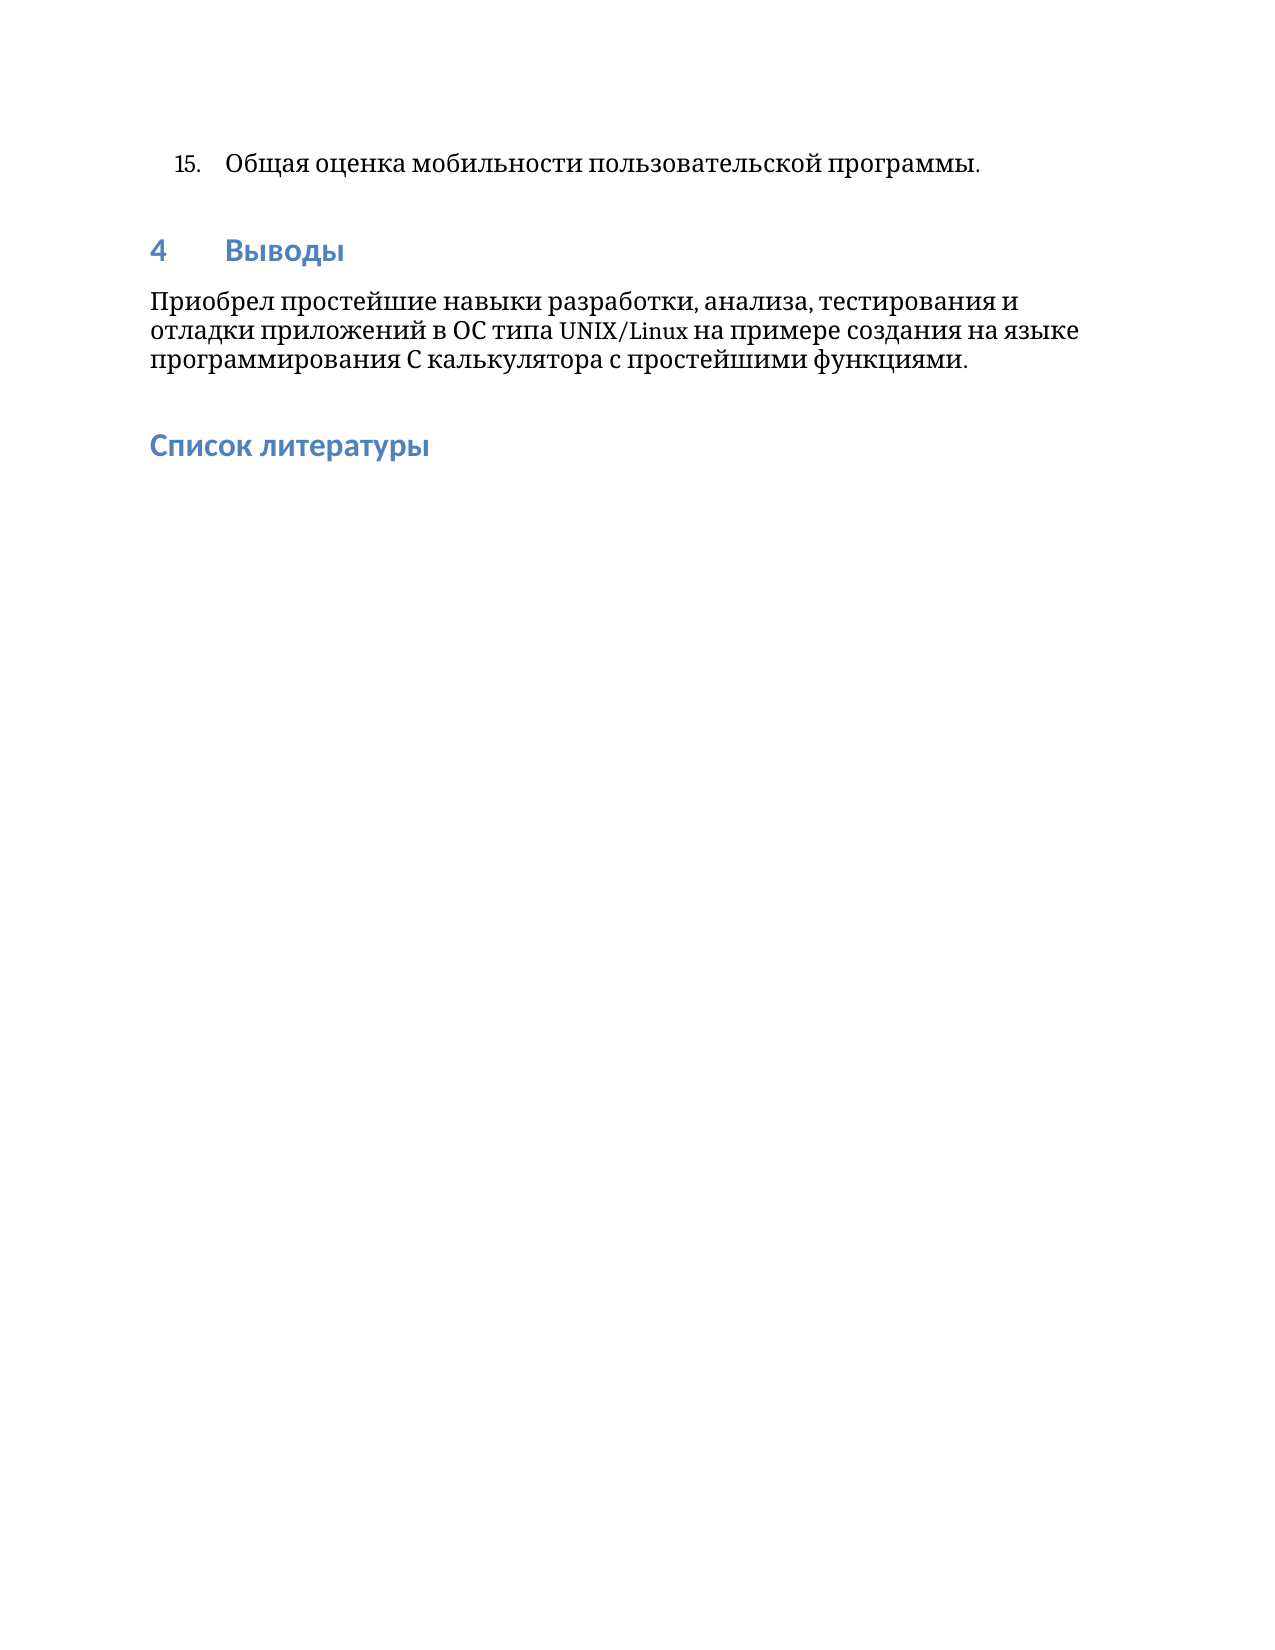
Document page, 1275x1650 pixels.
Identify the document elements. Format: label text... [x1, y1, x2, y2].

list Общая оценка мобильности пользовательской программы. [175, 150, 1125, 179]
subtitle 4 Выводы [150, 229, 1125, 269]
text Приобрел простейшие навыки разработки, анализа, тестирования и отладки приложений в ОС типа UNIX/Linux на примере создания на языке программирования С калькулятора с простейшими функциями. [150, 288, 1125, 374]
subtitle Список литературы [150, 424, 1125, 465]
